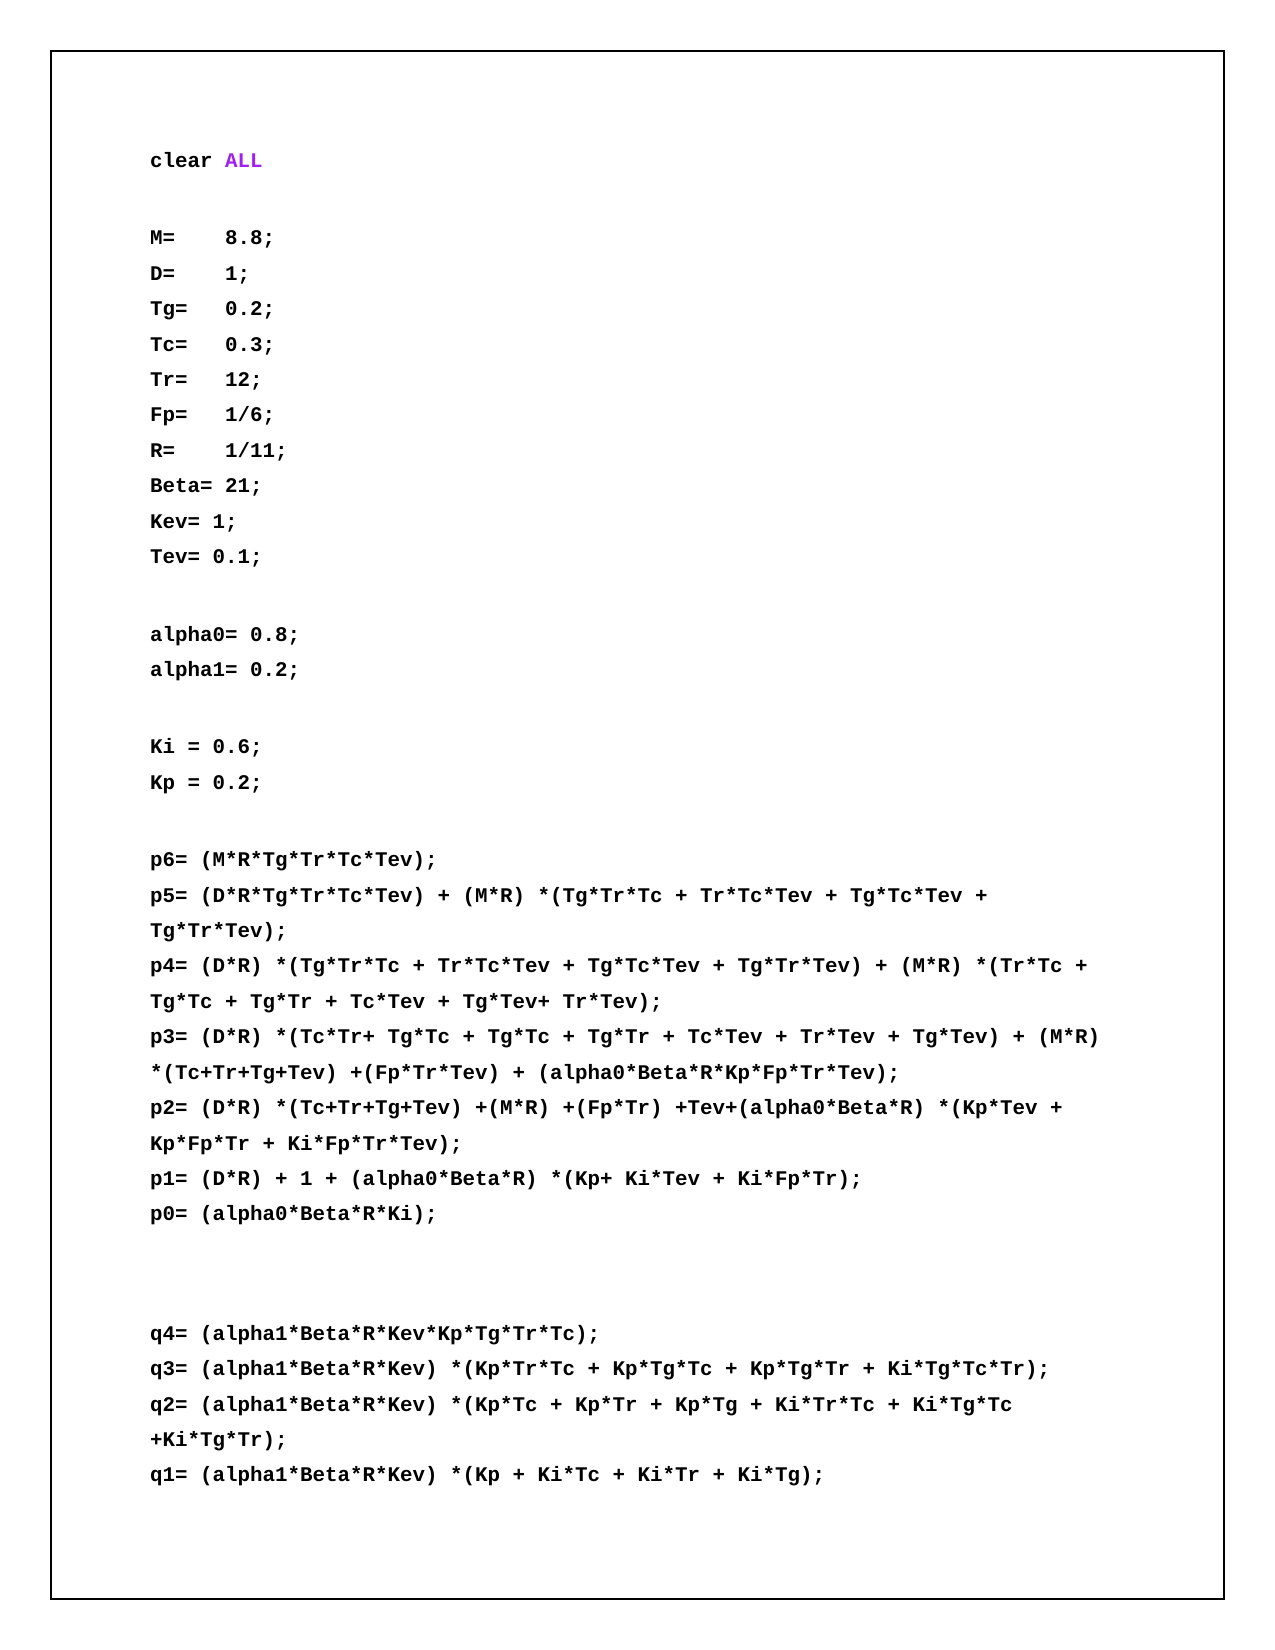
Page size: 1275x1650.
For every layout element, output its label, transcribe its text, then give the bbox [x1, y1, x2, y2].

text p5= (D*R*Tg*Tr*Tc*Tev) + (M*R) *(Tg*Tr*Tc + Tr*Tc*Tev + Tg*Tc*Tev + Tg*Tr*Tev); [150, 884, 1125, 944]
text Ki = 0.6; [150, 736, 1125, 760]
text M= 8.8; [150, 227, 1125, 251]
text Tev= 0.1; [150, 546, 1125, 570]
text p2= (D*R) *(Tc+Tr+Tg+Tev) +(M*R) +(Fp*Tr) +Tev+(alpha0*Beta*R) *(Kp*Tev + Kp*Fp*Tr + Ki*Fp*Tr*Tev); [150, 1097, 1125, 1156]
text p1= (D*R) + 1 + (alpha0*Beta*R) *(Kp+ Ki*Tev + Ki*Fp*Tr); [150, 1168, 1125, 1192]
text p4= (D*R) *(Tg*Tr*Tc + Tr*Tc*Tev + Tg*Tc*Tev + Tg*Tr*Tev) + (M*R) *(Tr*Tc + Tg*Tc + Tg*Tr + Tc*Tev + Tg*Tev+ Tr*Tev); [150, 955, 1125, 1014]
text D= 1; [150, 263, 1125, 286]
text Beta= 21; [150, 475, 1125, 499]
text q4= (alpha1*Beta*R*Kev*Kp*Tg*Tr*Tc); [150, 1323, 1125, 1346]
text Kev= 1; [150, 511, 1125, 534]
text clear ALL [150, 150, 1125, 174]
text R= 1/11; [150, 440, 1125, 463]
text p6= (M*R*Tg*Tr*Tc*Tev); [150, 849, 1125, 873]
text p0= (alpha0*Beta*R*Ki); [150, 1203, 1125, 1227]
text p3= (D*R) *(Tc*Tr+ Tg*Tc + Tg*Tc + Tg*Tr + Tc*Tev + Tr*Tev + Tg*Tev) + (M*R) *(Tc+Tr+Tg+Tev) +(Fp*Tr*Tev) + (alpha0*Beta*R*Kp*Fp*Tr*Tev); [150, 1026, 1125, 1085]
text Tg= 0.2; [150, 298, 1125, 322]
text Tc= 0.3; [150, 334, 1125, 357]
text Tr= 12; [150, 369, 1125, 393]
text Kp = 0.2; [150, 772, 1125, 795]
text q1= (alpha1*Beta*R*Kev) *(Kp + Ki*Tc + Ki*Tr + Ki*Tg); [150, 1464, 1125, 1488]
text q2= (alpha1*Beta*R*Kev) *(Kp*Tc + Kp*Tr + Kp*Tg + Ki*Tr*Tc + Ki*Tg*Tc +Ki*Tg*Tr); [150, 1393, 1125, 1453]
text alpha0= 0.8; [150, 623, 1125, 647]
text Fp= 1/6; [150, 404, 1125, 428]
text alpha1= 0.2; [150, 659, 1125, 683]
text q3= (alpha1*Beta*R*Kev) *(Kp*Tr*Tc + Kp*Tg*Tc + Kp*Tg*Tr + Ki*Tg*Tc*Tr); [150, 1358, 1125, 1382]
